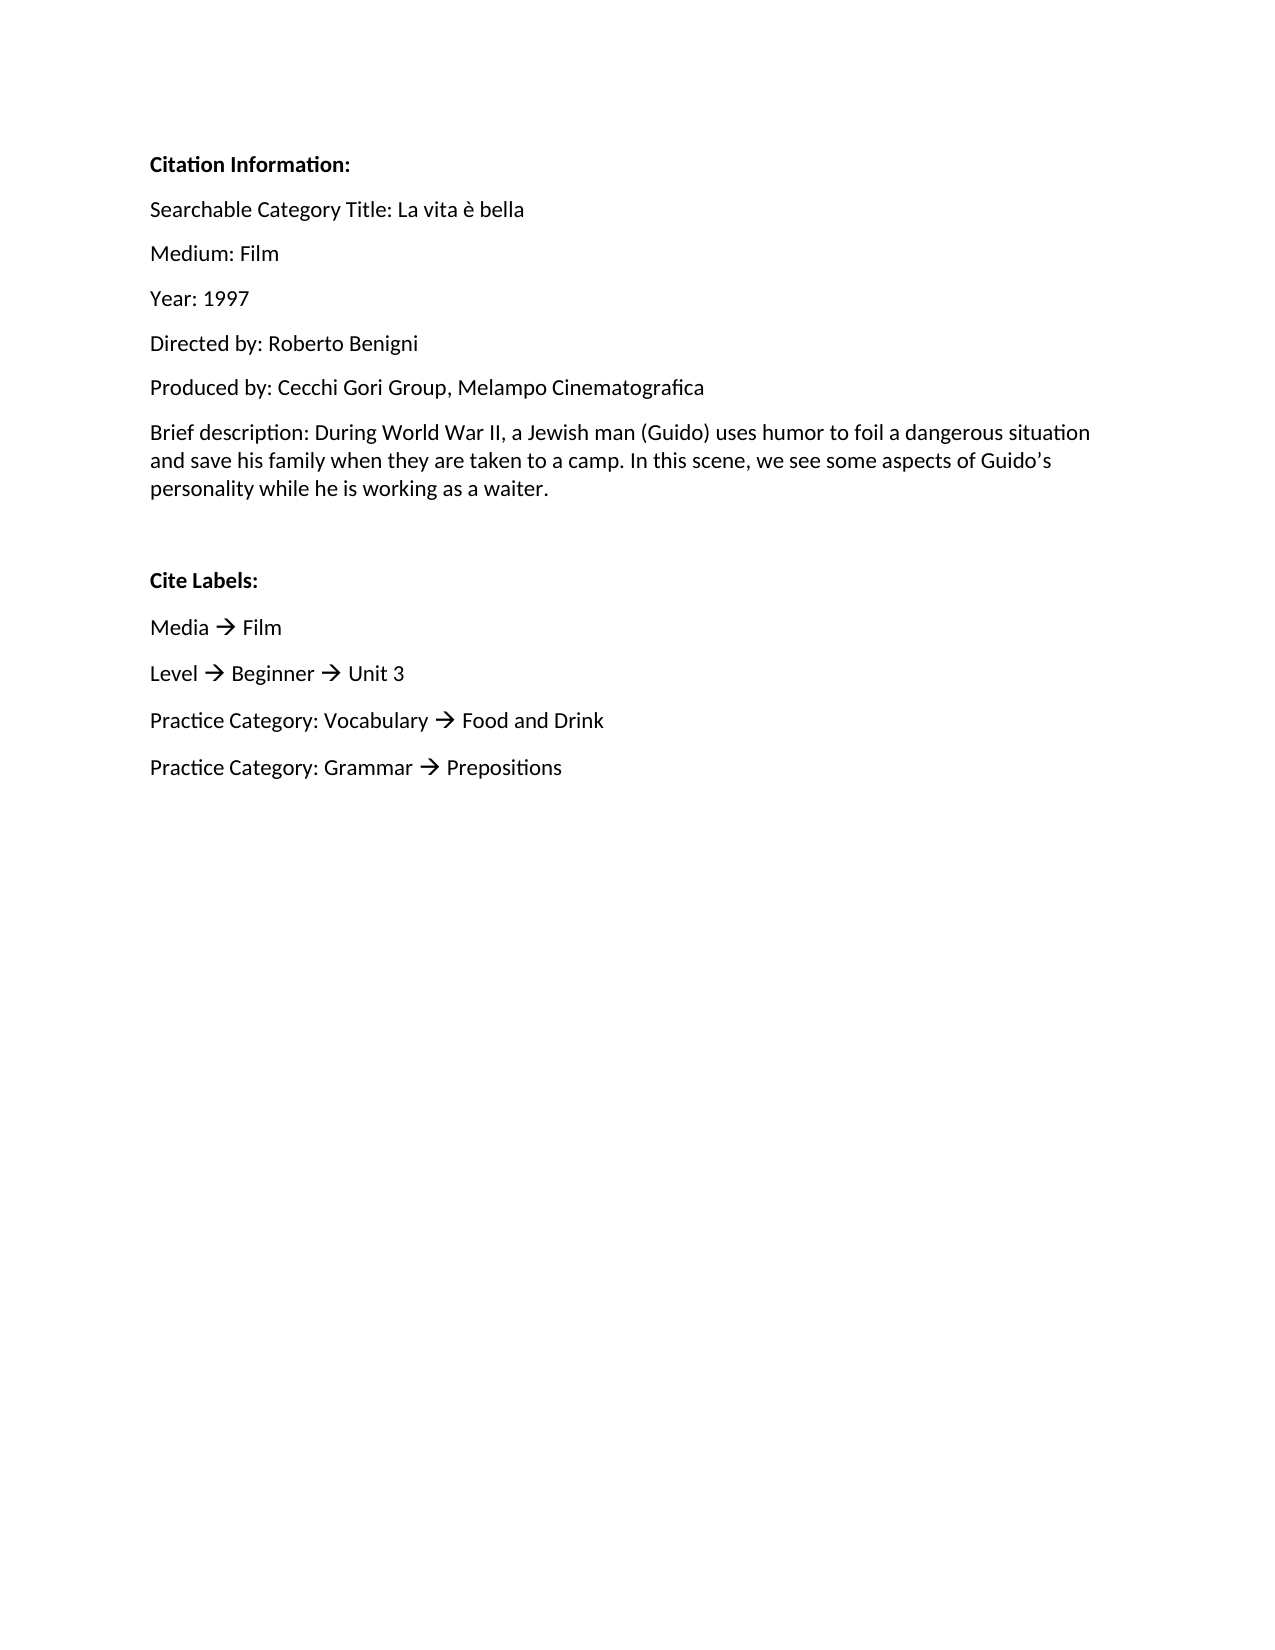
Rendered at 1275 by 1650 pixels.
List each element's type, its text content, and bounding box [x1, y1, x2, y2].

text Practice Category: Vocabulary Food and Drink [150, 706, 1125, 734]
text Citation Information: [150, 150, 1125, 178]
text Year: 1997 [150, 284, 1125, 312]
text Searchable Category Title: La vita è bella [150, 195, 1125, 223]
text Directed by: Roberto Benigni [150, 329, 1125, 357]
text Practice Category: Grammar Prepositions [150, 753, 1125, 781]
text Level Beginner Unit 3 [150, 659, 1125, 687]
text Medium: Film [150, 239, 1125, 267]
text Brief description: During World War II, a Jewish man (Guido) uses humor to foil a dangerous situation and save his family when they are taken to a camp. In this scene, we see some aspects of Guido’s personality while he is working as a waiter. [150, 418, 1125, 502]
text Cite Labels: [150, 566, 1125, 594]
text Produced by: Cecchi Gori Group, Melampo Cinematografica [150, 373, 1125, 401]
text Media Film [150, 613, 1125, 641]
